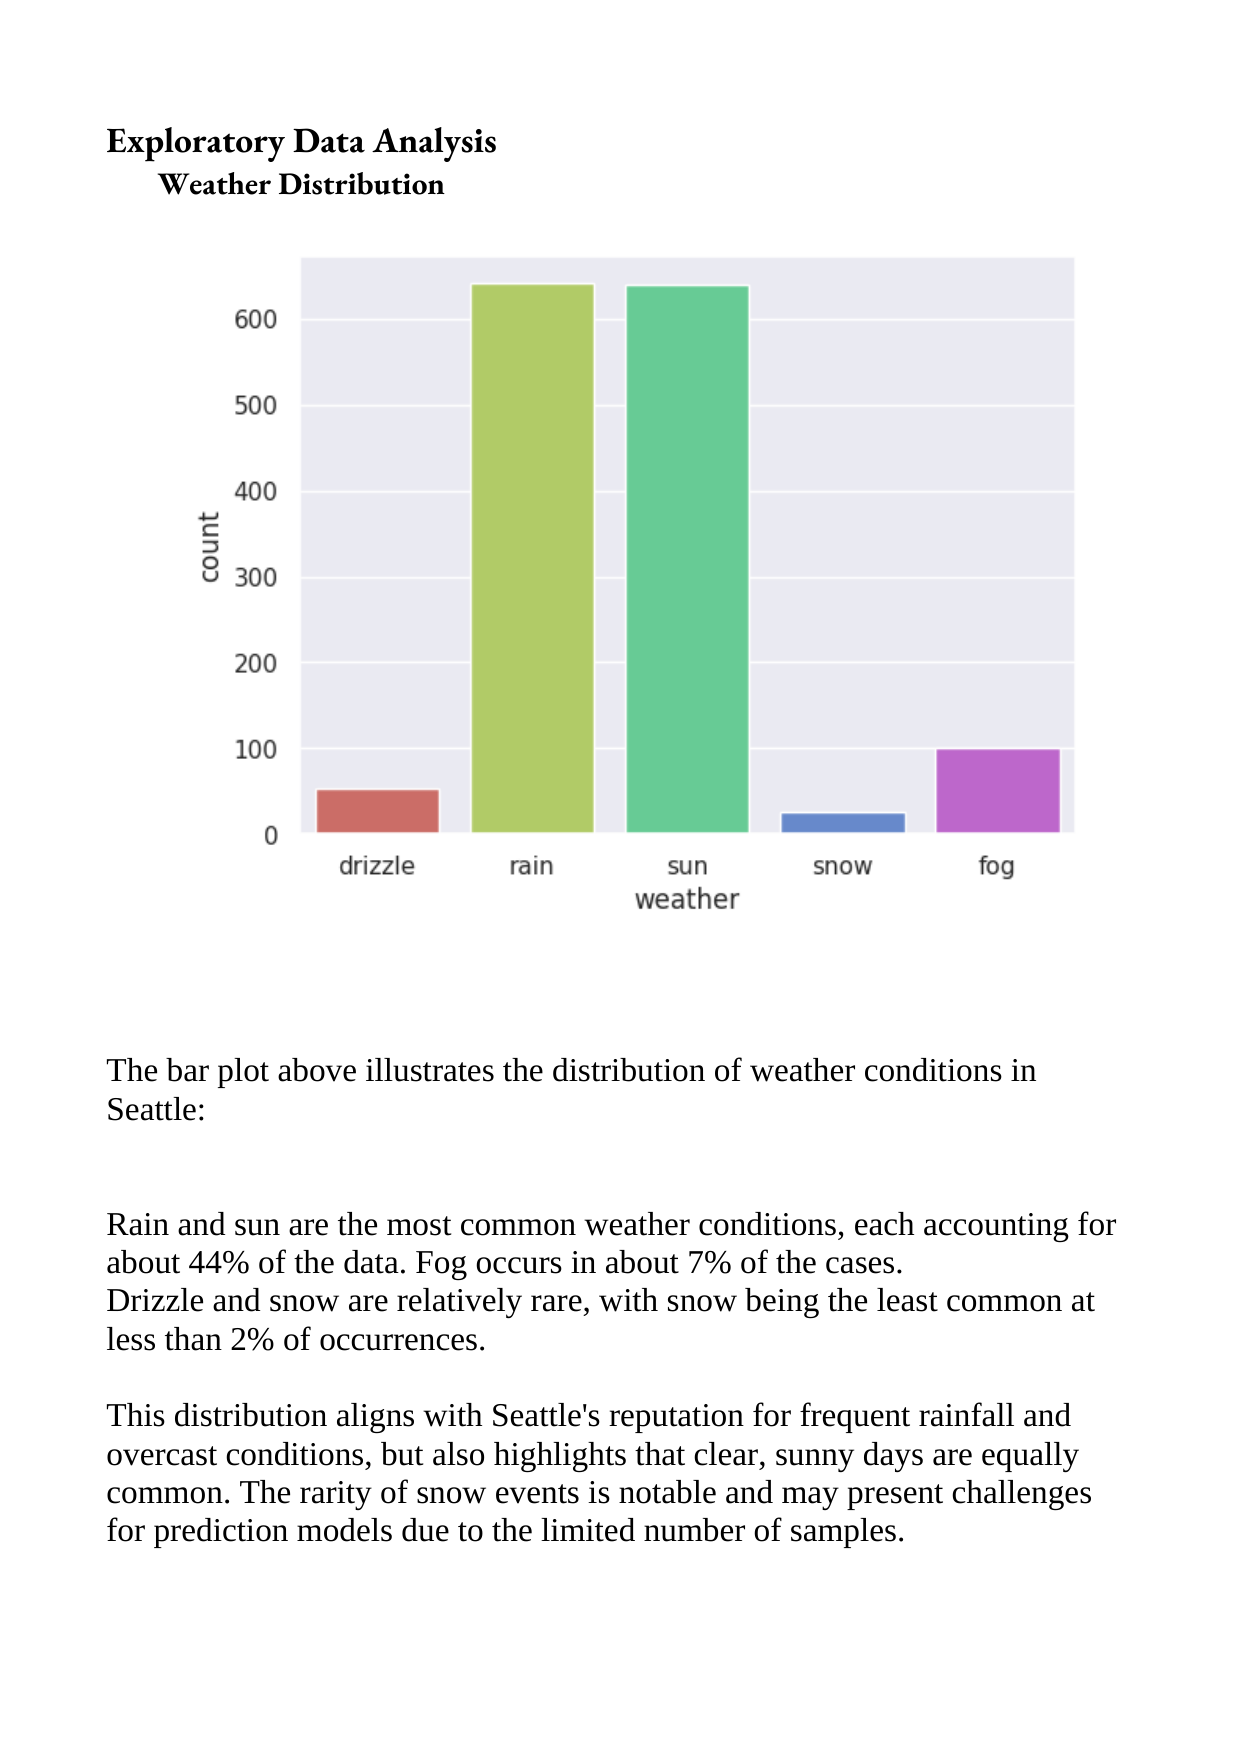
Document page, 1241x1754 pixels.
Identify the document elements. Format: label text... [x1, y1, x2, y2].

text The bar plot above illustrates the distribution of weather conditions in Seattle: [106, 1051, 1134, 1127]
picture [181, 241, 1089, 931]
text This distribution aligns with Seattle's reputation for frequent rainfall and overcast conditions, but also highlights that clear, sunny days are equally common. The rarity of snow events is notable and may present challenges for prediction models due to the limited number of samples. [106, 1396, 1134, 1549]
text Rain and sun are the most common weather conditions, each accounting for about 44% of the data. Fog occurs in about 7% of the cases. [106, 1204, 1134, 1281]
text Weather Distribution [106, 163, 1134, 204]
subtitle Exploratory Data Analysis [106, 117, 1134, 163]
text Drizzle and snow are relatively rare, with snow being the least common at less than 2% of occurrences. [106, 1281, 1134, 1357]
